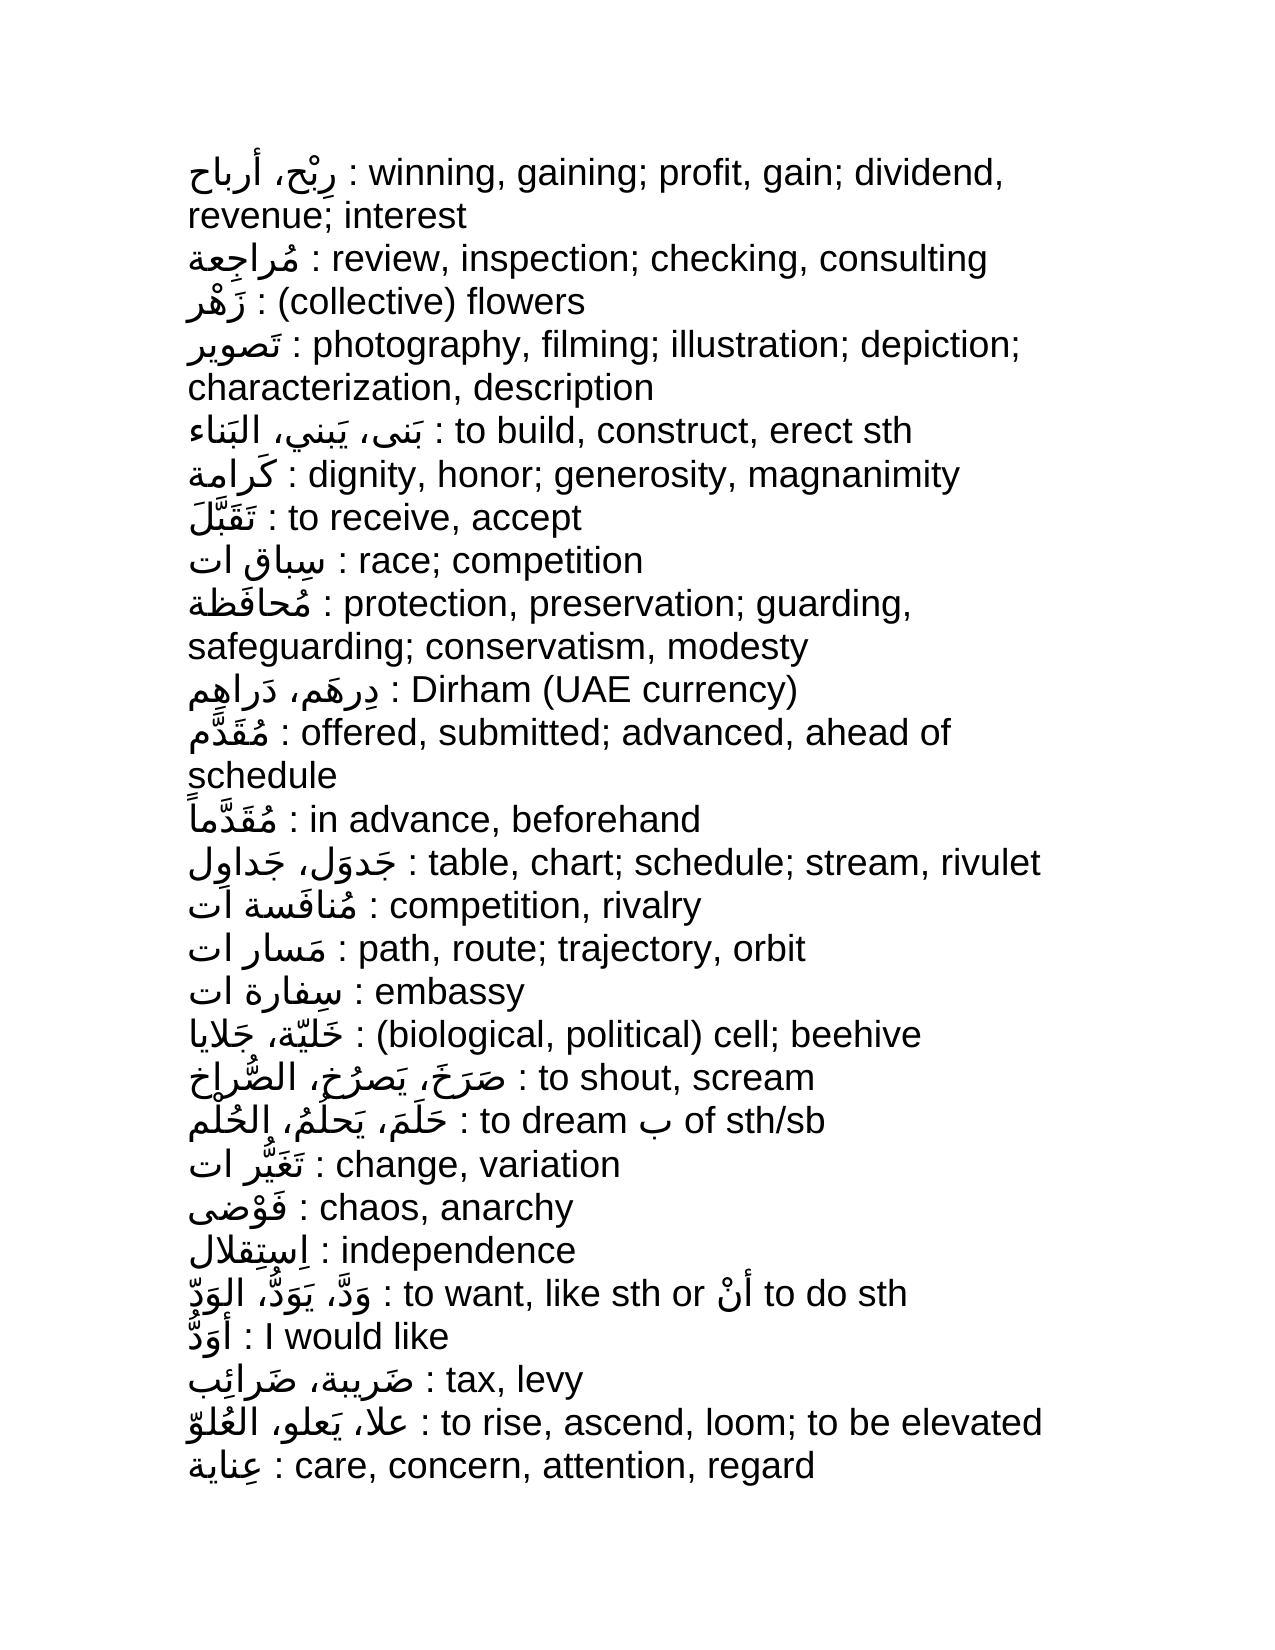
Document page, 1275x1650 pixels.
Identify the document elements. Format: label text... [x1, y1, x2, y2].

text زَهْر : (collective) flowers [187, 279, 1087, 322]
text بَنى، يَبني، البَناء : to build, construct, erect sth [187, 409, 1087, 452]
text وَدَّ، يَوَدُّ، الوَدّ : to want, like sth or أنْ to do sth [187, 1271, 1087, 1314]
text صَرَخَ، يَصرُخ، الصُّراخ : to shout, scream [187, 1056, 1087, 1099]
text اِستِقلال : independence [187, 1228, 1087, 1271]
text مُقَدَّماً : in advance, beforehand [187, 797, 1087, 840]
text مَسار ات : path, route; trajectory, orbit [187, 926, 1087, 969]
text دِرهَم، دَراهِم : Dirham (UAE currency) [187, 667, 1087, 711]
text تَصوير : photography, filming; illustration; depiction; characterization, description [187, 322, 1087, 409]
text رِبْح، أرباح : winning, gaining; profit, gain; dividend, revenue; interest [187, 150, 1087, 236]
text حَلَمَ، يَحلُمُ، الحُلْم : to dream ب of sth/sb [187, 1099, 1087, 1142]
text سِباق ات : race; competition [187, 538, 1087, 581]
text جَدوَل، جَداوِل : table, chart; schedule; stream, rivulet [187, 840, 1087, 883]
text عِناية : care, concern, attention, regard [187, 1444, 1087, 1487]
text ضَريبة، ضَرائِب : tax, levy [187, 1357, 1087, 1401]
text مُنافَسة ات : competition, rivalry [187, 883, 1087, 926]
text كَرامة : dignity, honor; generosity, magnanimity [187, 452, 1087, 495]
text خَليّة، جَلايا : (biological, political) cell; beehive [187, 1012, 1087, 1056]
text تَقَبَّلَ : to receive, accept [187, 495, 1087, 538]
text تَغَيُّر ات : change, variation [187, 1142, 1087, 1185]
text سِفارة ات : embassy [187, 969, 1087, 1012]
text فَوْضى : chaos, anarchy [187, 1185, 1087, 1228]
text مُحافَظة : protection, preservation; guarding, safeguarding; conservatism, modesty [187, 581, 1087, 667]
text أوَدُّ : I would like [187, 1314, 1087, 1357]
text علا، يَعلو، العُلوّ : to rise, ascend, loom; to be elevated [187, 1401, 1087, 1444]
text مُراجِعة : review, inspection; checking, consulting [187, 236, 1087, 279]
text مُقَدَّم : offered, submitted; advanced, ahead of schedule [187, 711, 1087, 797]
